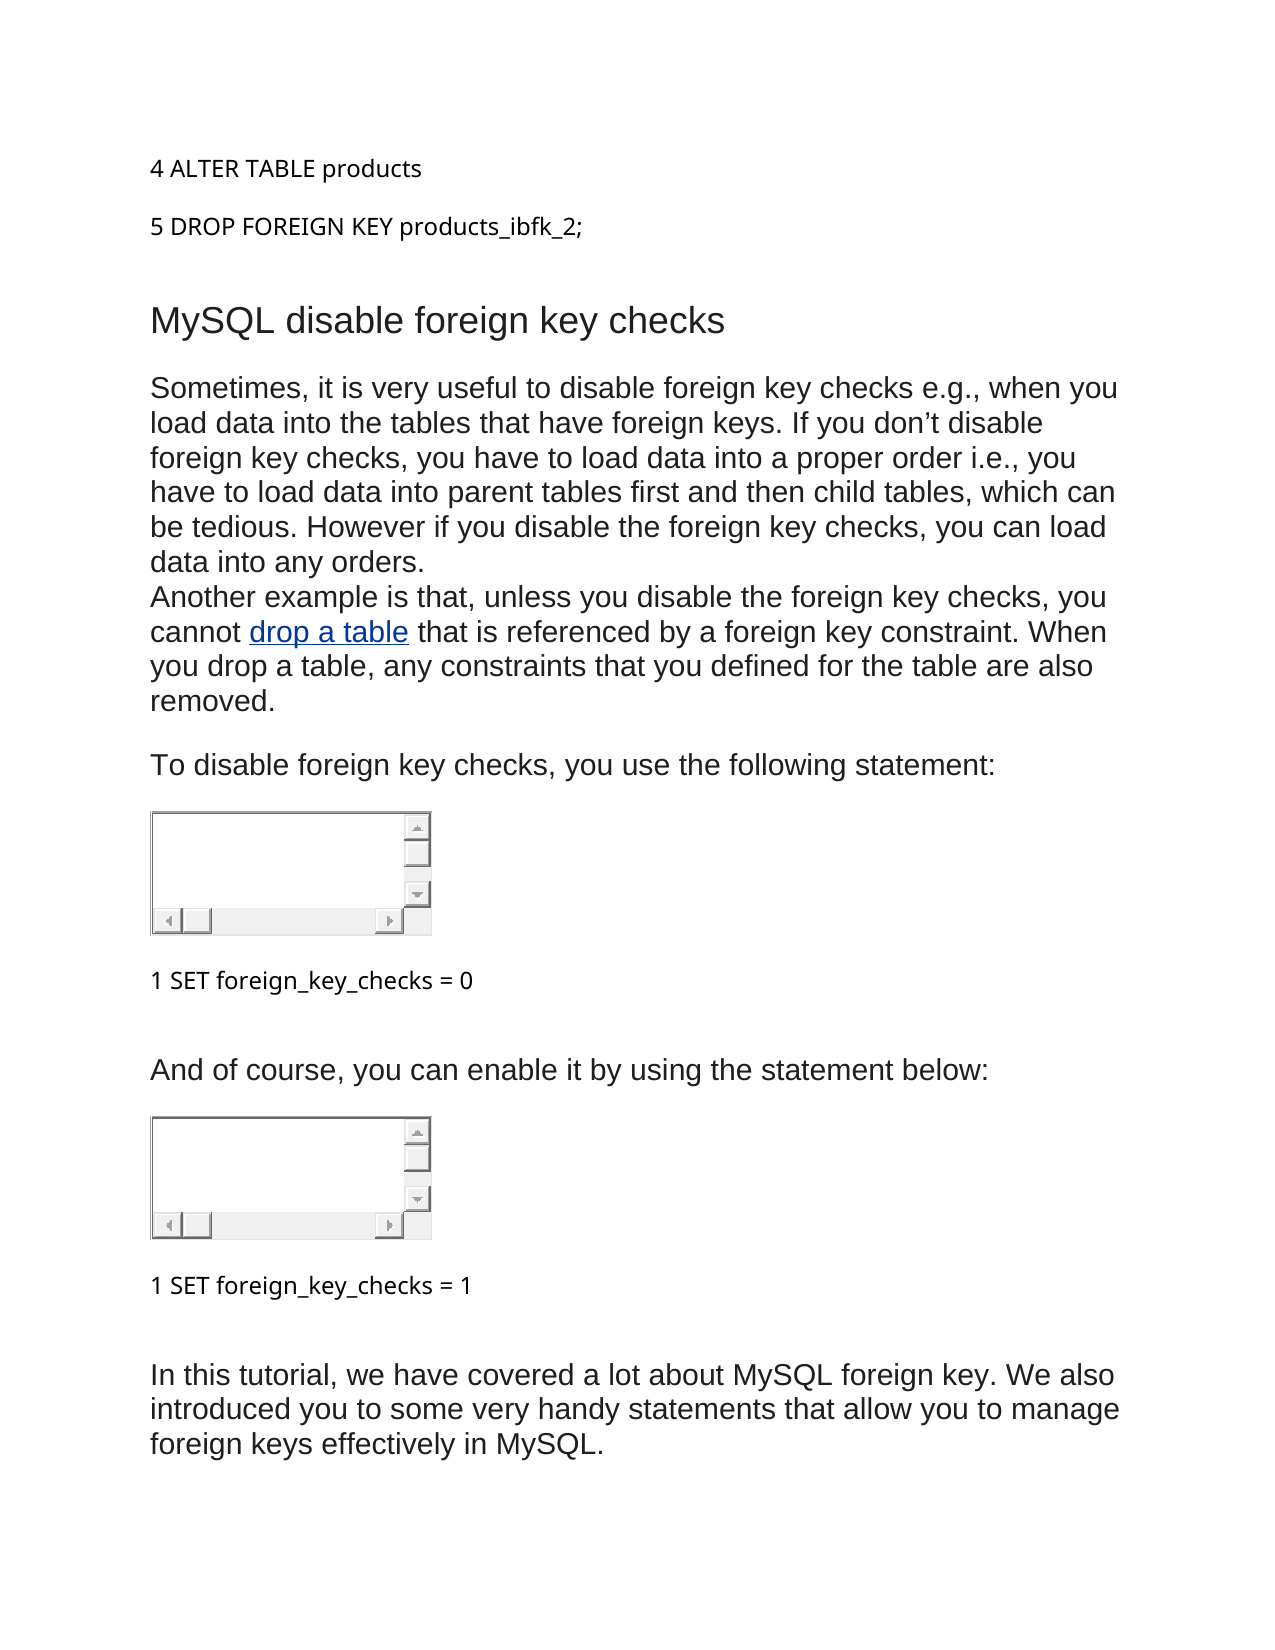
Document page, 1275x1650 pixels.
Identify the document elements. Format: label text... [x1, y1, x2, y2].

text To disable foreign key checks, you use the following statement: [150, 747, 1125, 782]
text In this tutorial, we have covered a lot about MySQL foreign key. We also introduced you to some very handy statements that allow you to manage foreign keys effectively in MySQL. [150, 1357, 1125, 1461]
text Another example is that, unless you disable the foreign key checks, you cannot drop a table that is referenced by a foreign key constraint. When you drop a table, any constraints that you defined for the table are also removed. [150, 579, 1125, 718]
table_header SET foreign_key_checks = 1 [168, 1267, 1133, 1327]
text Sometimes, it is very useful to disable foreign key checks e.g., when you load data into the tables that have foreign keys. If you don’t disable foreign key checks, you have to load data into a proper order i.e., you have to load data into parent tables first and then child tables, which can be tedious. However if you disable the foreign key checks, you can load data into any orders. [150, 370, 1125, 579]
table_header SET foreign_key_checks = 0 [168, 962, 1133, 1023]
table_header 1 [149, 1267, 168, 1327]
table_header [168, 150, 1133, 269]
text And of course, you can enable it by using the statement below: [150, 1052, 1125, 1087]
table_header 1 2 3 4 5 [149, 150, 168, 269]
subtitle MySQL disable foreign key checks [150, 298, 1125, 341]
table_header 1 [149, 962, 168, 1023]
